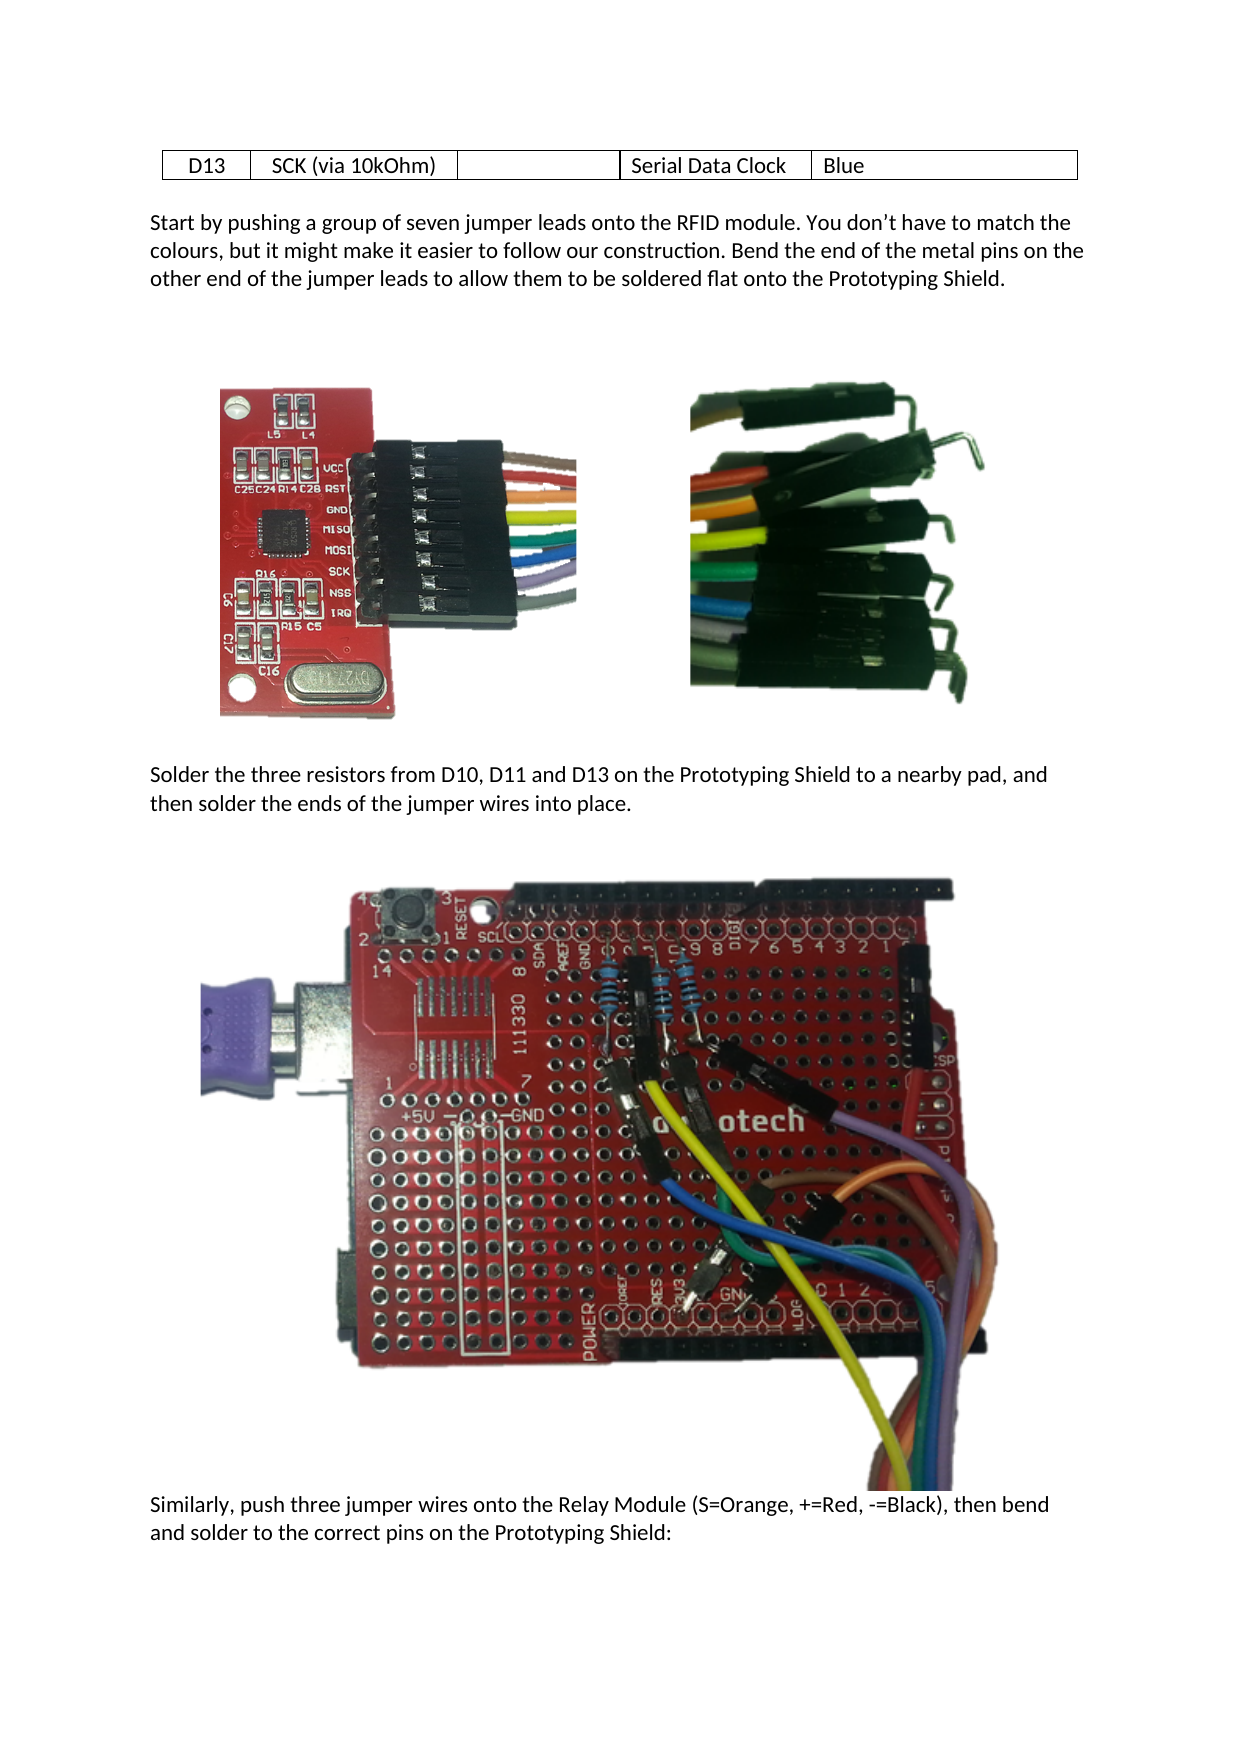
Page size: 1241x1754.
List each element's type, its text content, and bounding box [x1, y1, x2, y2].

text Solder the three resistors from D10, D11 and D13 on the Prototyping Shield to a nearby pad, and then solder the ends of the jumper wires into place. [150, 761, 1090, 817]
picture [690, 319, 1020, 761]
table_cell D13 [163, 151, 250, 179]
table_cell SCK (via 10kOhm) [251, 151, 457, 179]
text Start by pushing a group of seven jumper leads onto the RFID module. You don’t have to match the colours, but it might make it easier to follow our construction. Bend the end of the metal pins on the other end of the jumper leads to allow them to be soldered flat onto the Prototyping Shield. [150, 208, 1090, 292]
text Similarly, push three jumper wires onto the Relay Module (S=Orange, +=Red, -=Black), then bend and solder to the correct pins on the Prototyping Shield: [150, 1490, 1090, 1546]
picture [220, 292, 577, 761]
table_cell [458, 151, 619, 179]
table_cell Blue [812, 151, 1077, 179]
picture [200, 816, 1040, 1491]
table_cell Serial Data Clock [621, 151, 811, 179]
